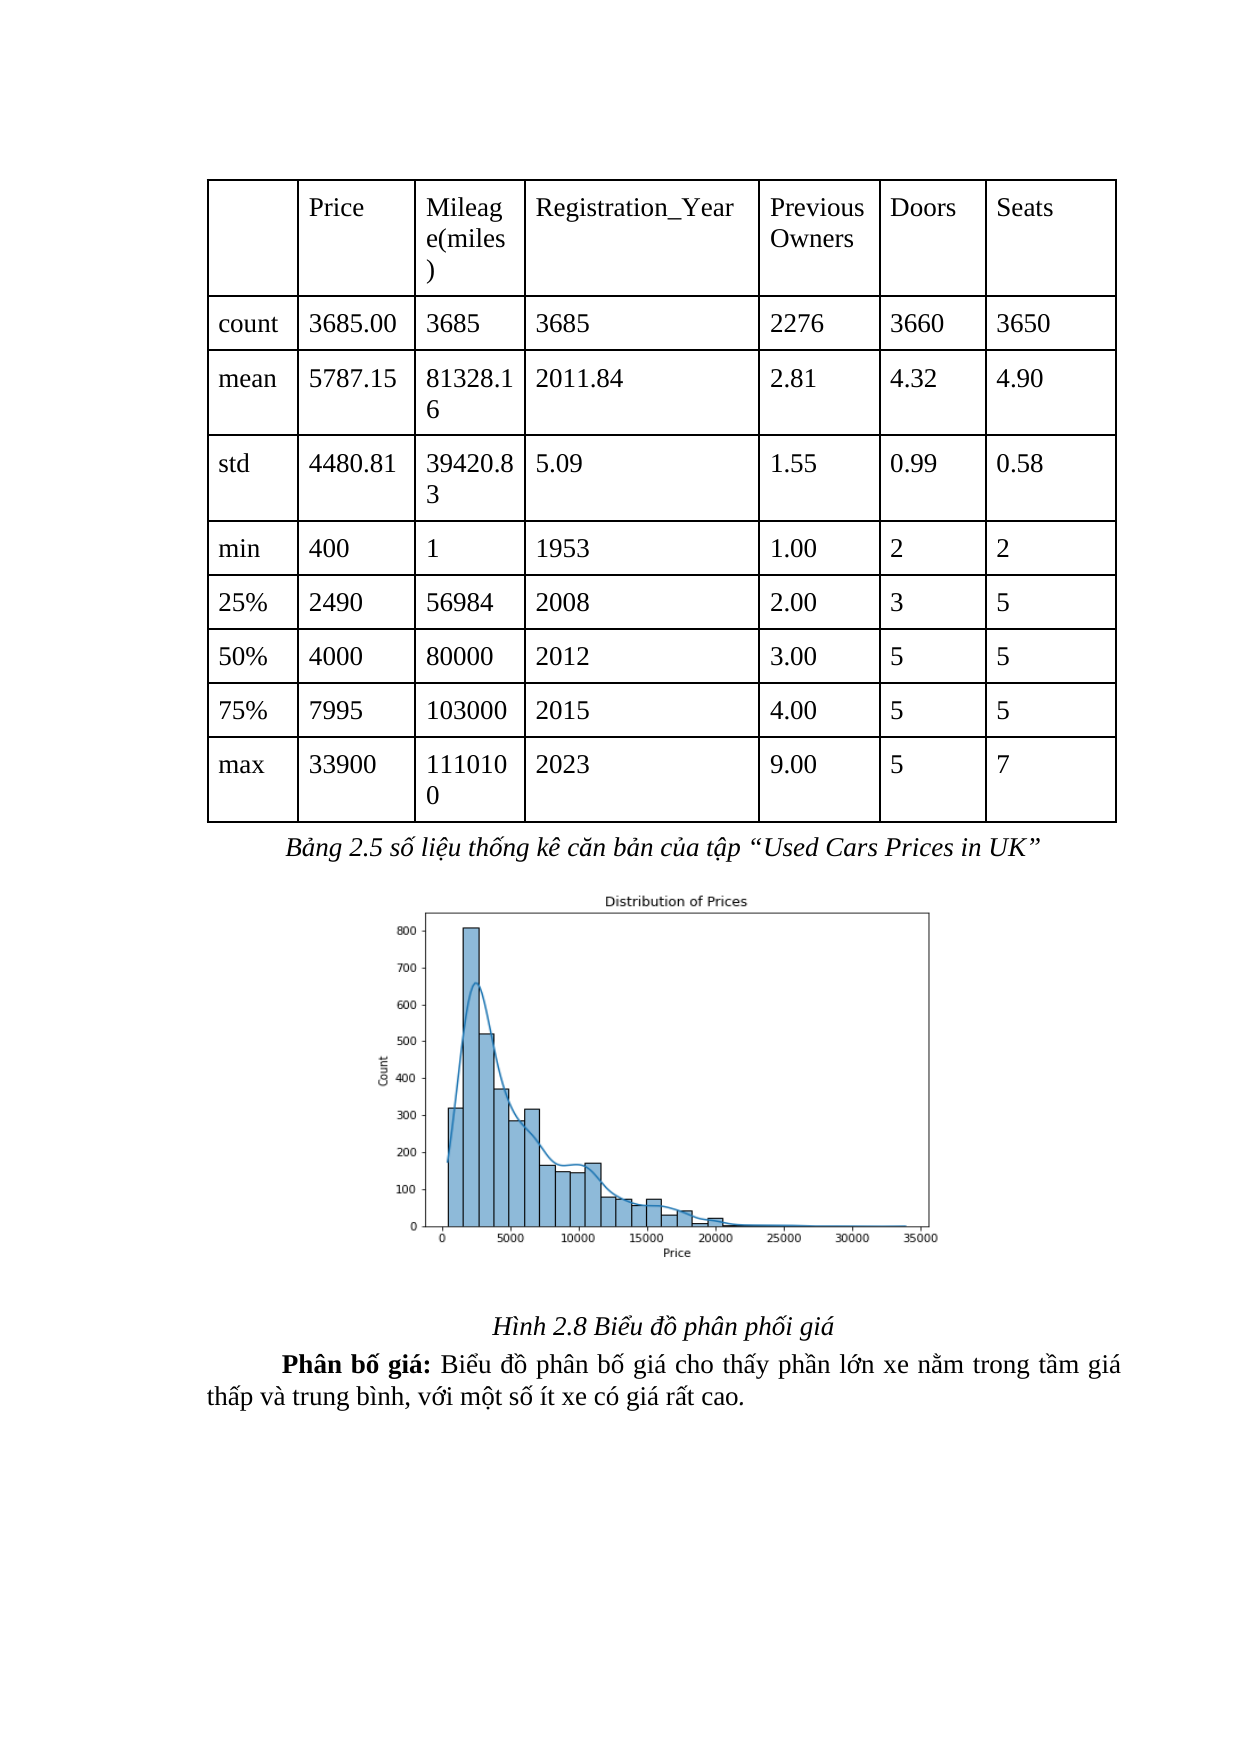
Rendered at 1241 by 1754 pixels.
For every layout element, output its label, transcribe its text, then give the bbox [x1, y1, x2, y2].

table_cell 4480.81 [299, 436, 414, 519]
table_cell 2 [987, 522, 1115, 574]
subtitle Bảng 2.5 số liệu thống kê căn bản của tập “Used Cars Prices in UK” [207, 831, 1122, 863]
table_cell 50% [209, 630, 297, 682]
table_cell 80000 [416, 630, 524, 682]
table_cell 5 [987, 684, 1115, 736]
table_cell 9.00 [760, 738, 879, 821]
table_cell 2023 [526, 738, 758, 821]
table_header [209, 181, 297, 295]
table_cell 3685 [526, 297, 758, 349]
table_header Registration_Year [526, 181, 758, 295]
text Phân bố giá: Biểu đồ phân bố giá cho thấy phần lớn xe nằm trong tầm giá thấp và trung bình, với một số ít xe có giá rất cao. [207, 1348, 1122, 1413]
table_cell 5 [987, 630, 1115, 682]
table_cell 5.09 [526, 436, 758, 519]
table_cell 3 [881, 576, 985, 628]
table_cell 39420.83 [416, 436, 524, 519]
table_cell 0.58 [987, 436, 1115, 519]
table_cell 2015 [526, 684, 758, 736]
table_header Seats [987, 181, 1115, 295]
table_cell count [209, 297, 297, 349]
table_header Previous Owners [760, 181, 879, 295]
table_cell 3.00 [760, 630, 879, 682]
table_cell 4000 [299, 630, 414, 682]
table_cell 3660 [881, 297, 985, 349]
table_cell 4.32 [881, 351, 985, 434]
table_cell 4.90 [987, 351, 1115, 434]
table_cell mean [209, 351, 297, 434]
table_cell 5 [881, 630, 985, 682]
table_cell 4.00 [760, 684, 879, 736]
table_cell 2.81 [760, 351, 879, 434]
table_cell 7 [987, 738, 1115, 821]
table_cell 3685.00 [299, 297, 414, 349]
table_cell 1953 [526, 522, 758, 574]
table_cell 5 [881, 738, 985, 821]
table_cell 2008 [526, 576, 758, 628]
table_cell 2012 [526, 630, 758, 682]
table_cell 75% [209, 684, 297, 736]
table_cell 1 [416, 522, 524, 574]
table_cell 2490 [299, 576, 414, 628]
table_header Mileage(miles) [416, 181, 524, 295]
table_cell min [209, 522, 297, 574]
table_cell std [209, 436, 297, 519]
picture [367, 884, 961, 1264]
table_cell 81328.16 [416, 351, 524, 434]
table_header Price [299, 181, 414, 295]
table_cell 2.00 [760, 576, 879, 628]
table_cell 0.99 [881, 436, 985, 519]
table_cell 7995 [299, 684, 414, 736]
table_cell 2011.84 [526, 351, 758, 434]
table_cell 2 [881, 522, 985, 574]
table_cell max [209, 738, 297, 821]
table_header Doors [881, 181, 985, 295]
table_cell 3685 [416, 297, 524, 349]
table_cell 33900 [299, 738, 414, 821]
table_cell 5787.15 [299, 351, 414, 434]
table_cell 1110100 [416, 738, 524, 821]
table_cell 2276 [760, 297, 879, 349]
table_cell 400 [299, 522, 414, 574]
table_cell 3650 [987, 297, 1115, 349]
table_cell 25% [209, 576, 297, 628]
table_cell 5 [987, 576, 1115, 628]
table_cell 56984 [416, 576, 524, 628]
table_cell 103000 [416, 684, 524, 736]
table_cell 5 [881, 684, 985, 736]
table_cell 1.00 [760, 522, 879, 574]
subtitle Hình 2.8 Biểu đồ phân phối giá [207, 1310, 1122, 1341]
table_cell 1.55 [760, 436, 879, 519]
